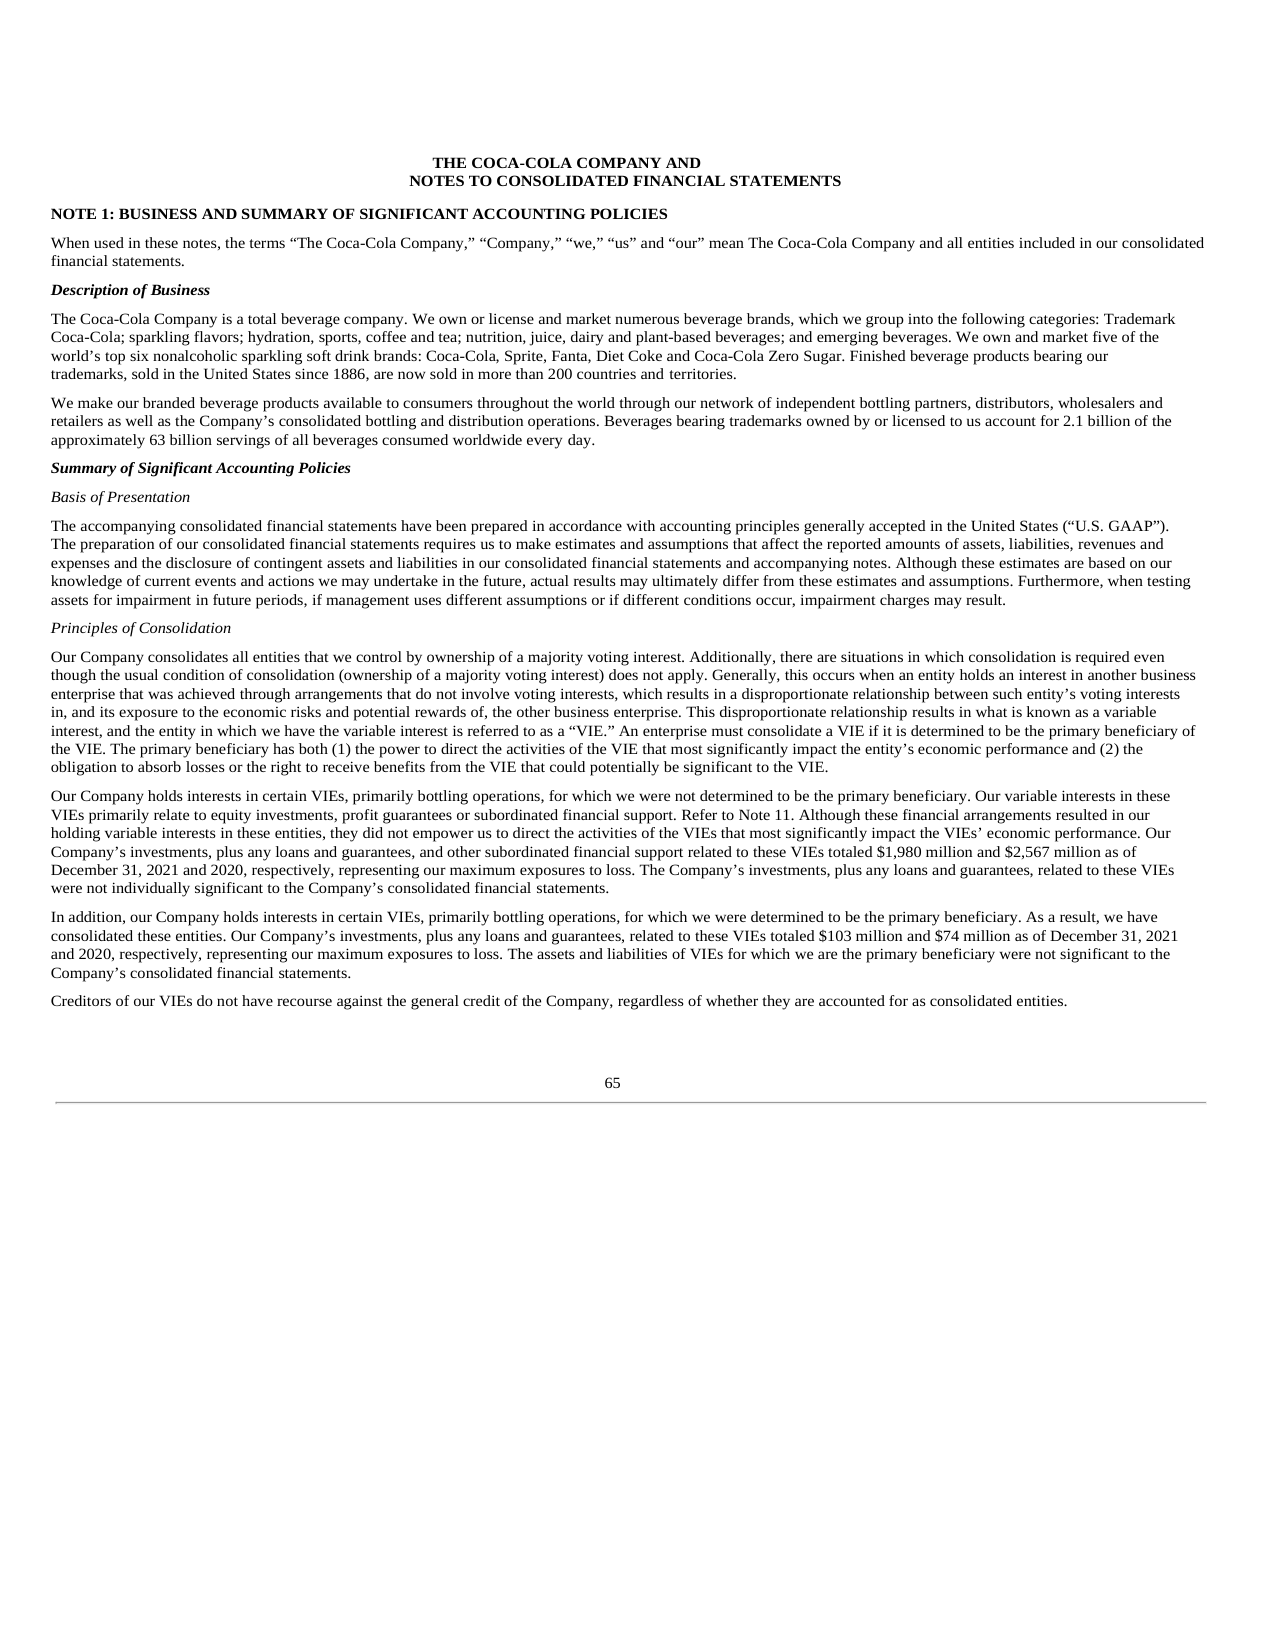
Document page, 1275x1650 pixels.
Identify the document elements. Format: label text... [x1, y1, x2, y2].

text Our Company consolidates all entities that we control by ownership of a majority voting interest. Additionally, there are situations in which consolidation is required even though the usual condition of consolidation (ownership of a majority voting interest) does not apply. Generally, this occurs when an entity holds an interest in another business enterprise that was achieved through arrangements that do not involve voting interests, which results in a disproportionate relationship between such entity’s voting interests in, and its exposure to the economic risks and potential rewards of, the other business enterprise. This disproportionate relationship results in what is known as a variable interest, and the entity in which we have the variable interest is referred to as a “VIE.” An enterprise must consolidate a VIE if it is determined to be the primary beneficiary of the VIE. The primary beneficiary has both (1) the power to direct the activities of the VIE that most significantly impact the entity’s economic performance and (2) the obligation to absorb losses or the right to receive benefits from the VIE that could potentially be significant to the VIE. [51, 648, 1199, 776]
text The accompanying consolidated financial statements have been prepared in accordance with accounting principles generally accepted in the United States (“U.S. GAAP”). The preparation of our consolidated financial statements requires us to make estimates and assumptions that affect the reported amounts of assets, liabilities, revenues and expenses and the disclosure of contingent assets and liabilities in our consolidated financial statements and accompanying notes. Although these estimates are based on our knowledge of current events and actions we may undertake in the future, actual results may ultimately differ from these estimates and assumptions. Furthermore, when testing assets for impairment in future periods, if management uses different assumptions or if different conditions occur, impairment charges may result. [51, 517, 1199, 608]
subtitle Description of Business [51, 281, 1227, 299]
subtitle Summary of Significant Accounting Policies [51, 459, 1227, 477]
text Principles of Consolidation [51, 619, 1227, 637]
text Basis of Presentation [51, 488, 1227, 506]
text Creditors of our VIEs do not have recourse against the general credit of the Company, regardless of whether they are accounted for as consolidated entities. [51, 992, 1227, 1010]
text When used in these notes, the terms “The Coca-Cola Company,” “Company,” “we,” “us” and “our” mean The Coca-Cola Company and all entities included in our consolidated financial statements. [51, 234, 1227, 270]
text 65 [33, 1073, 1192, 1091]
text In addition, our Company holds interests in certain VIEs, primarily bottling operations, for which we were determined to be the primary beneficiary. As a result, we have consolidated these entities. Our Company’s investments, plus any loans and guarantees, related to these VIEs totaled $103 million and $74 million as of December 31, 2021 and 2020, respectively, representing our maximum exposures to loss. The assets and liabilities of VIEs for which we are the primary beneficiary were not significant to the Company’s consolidated financial statements. [51, 908, 1179, 981]
text NOTE 1: BUSINESS AND SUMMARY OF SIGNIFICANT ACCOUNTING POLICIES [51, 205, 1227, 223]
text We make our branded beverage products available to consumers throughout the world through our network of independent bottling partners, distributors, wholesalers and retailers as well as the Company’s consolidated bottling and distribution operations. Beverages bearing trademarks owned by or licensed to us account for 2.1 billion of the approximately 63 billion servings of all beverages consumed worldwide every day. [51, 394, 1179, 448]
text The Coca-Cola Company is a total beverage company. We own or license and market numerous beverage brands, which we group into the following categories: Trademark Coca-Cola; sparkling flavors; hydration, sports, coffee and tea; nutrition, juice, dairy and plant-based beverages; and emerging beverages. We own and market five of the world’s top six nonalcoholic sparkling soft drink brands: Coca-Cola, Sprite, Fanta, Diet Coke and Coca-Cola Zero Sugar. Finished beverage products bearing our trademarks, sold in the United States since 1886, are now sold in more than 200 countries and territories. [51, 309, 1182, 383]
subtitle NOTES TO CONSOLIDATED FINANCIAL STATEMENTS [33, 171, 1217, 189]
text Our Company holds interests in certain VIEs, primarily bottling operations, for which we were not determined to be the primary beneficiary. Our variable interests in these VIEs primarily relate to equity investments, profit guarantees or subordinated financial support. Refer to Note 11. Although these financial arrangements resulted in our holding variable interests in these entities, they did not empower us to direct the activities of the VIEs that most significantly impact the VIEs’ economic performance. Our Company’s investments, plus any loans and guarantees, and other subordinated financial support related to these VIEs totaled $1,980 million and $2,567 million as of December 31, 2021 and 2020, respectively, representing our maximum exposures to loss. The Company’s investments, plus any loans and guarantees, related to these VIEs were not individually significant to the Company’s consolidated financial statements. [51, 787, 1199, 897]
